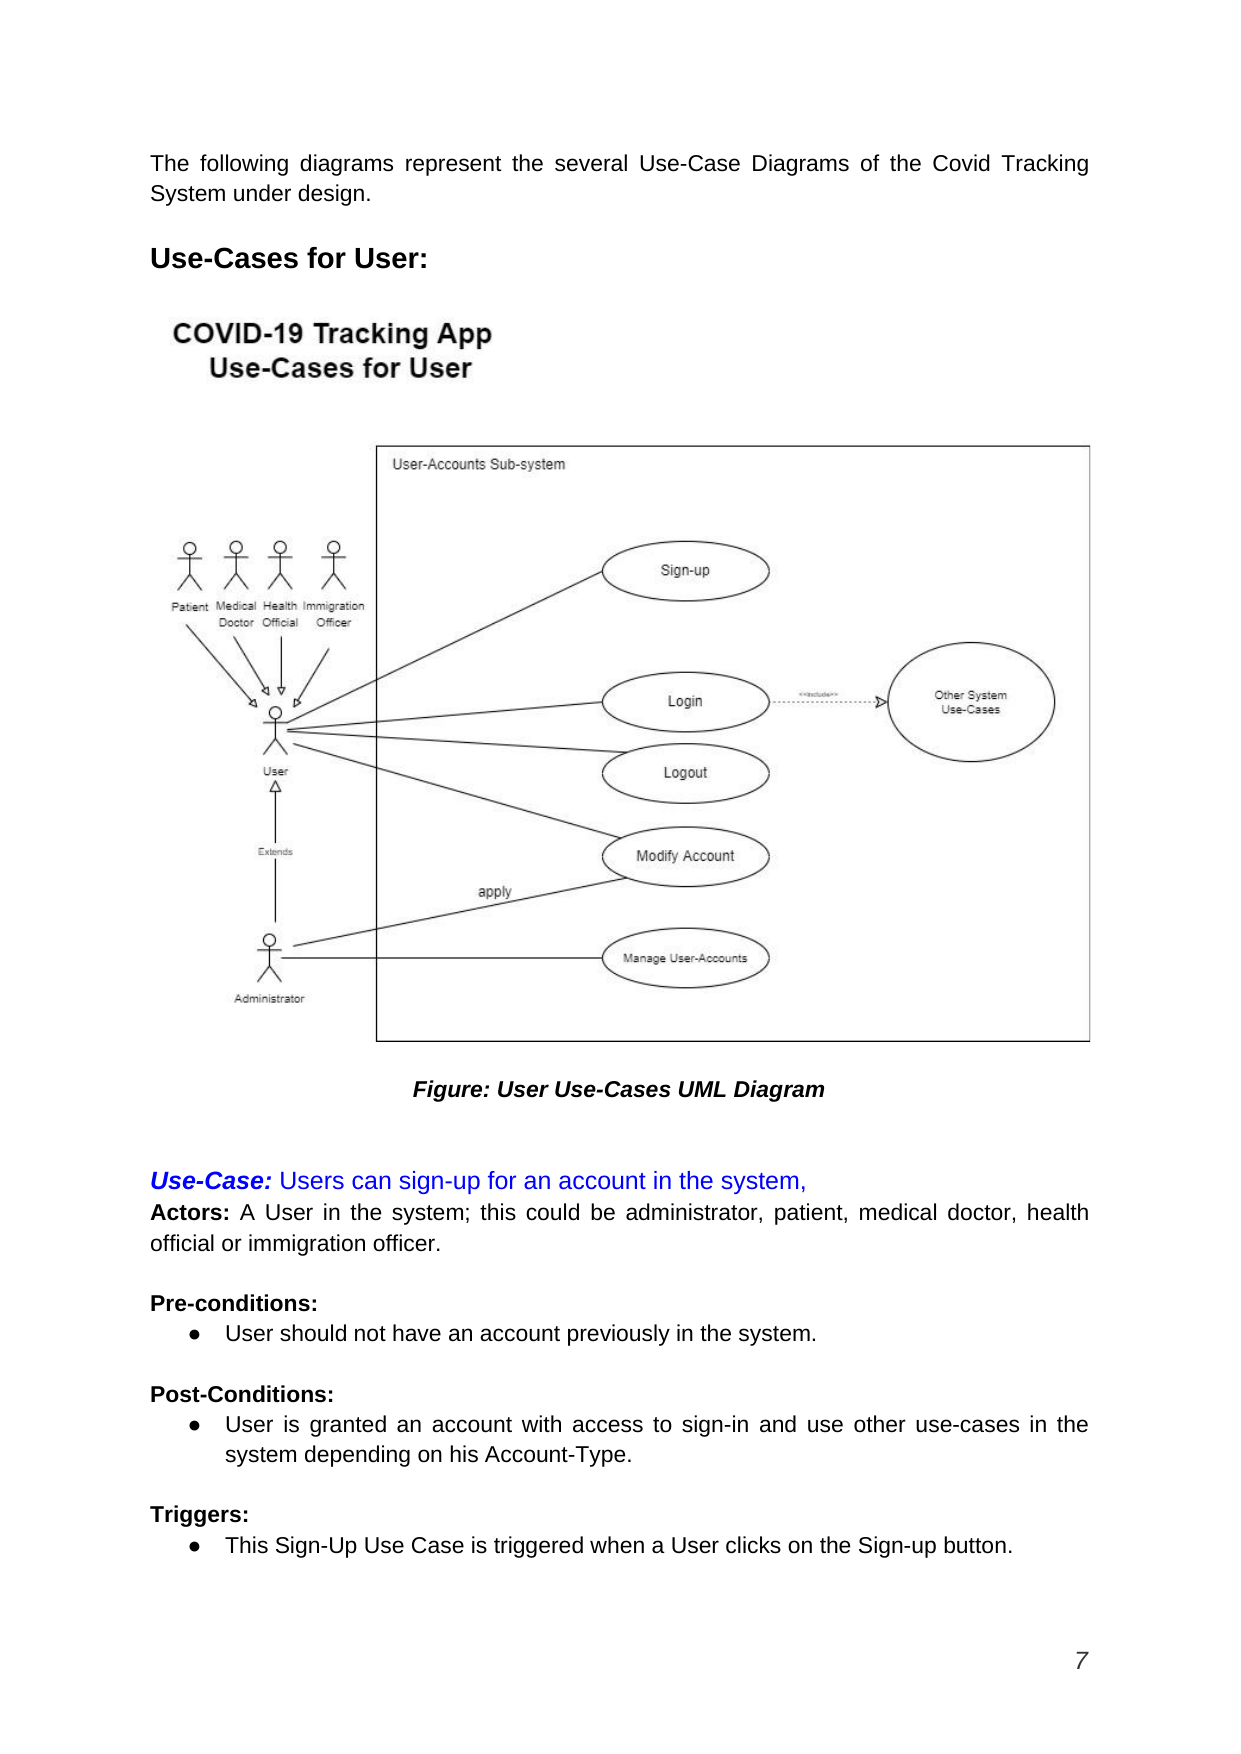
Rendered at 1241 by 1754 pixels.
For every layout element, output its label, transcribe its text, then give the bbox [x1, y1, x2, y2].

text The following diagrams represent the several Use-Case Diagrams of the Covid Tracking System under design. [150, 150, 1090, 207]
text Use-Case: Users can sign-up for an account in the system, [150, 1166, 1090, 1195]
picture [150, 279, 1091, 1042]
list This Sign-Up Use Case is triggered when a User clicks on the Sign-up button. [187, 1532, 1090, 1558]
list User should not have an account previously in the system. [187, 1320, 1090, 1347]
text Figure: User Use-Cases UML Diagram [150, 1076, 1090, 1102]
text Post-Conditions: [150, 1381, 1090, 1407]
text Triggers: [150, 1501, 1090, 1528]
text Actors: A User in the system; this could be administrator, patient, medical doctor, health official or immigration officer. [150, 1199, 1090, 1256]
list User is granted an account with access to sign-in and use other use-cases in the system depending on his Account-Type. [187, 1411, 1090, 1467]
text Pre-conditions: [150, 1290, 1090, 1316]
text Use-Cases for User: [150, 241, 1090, 274]
